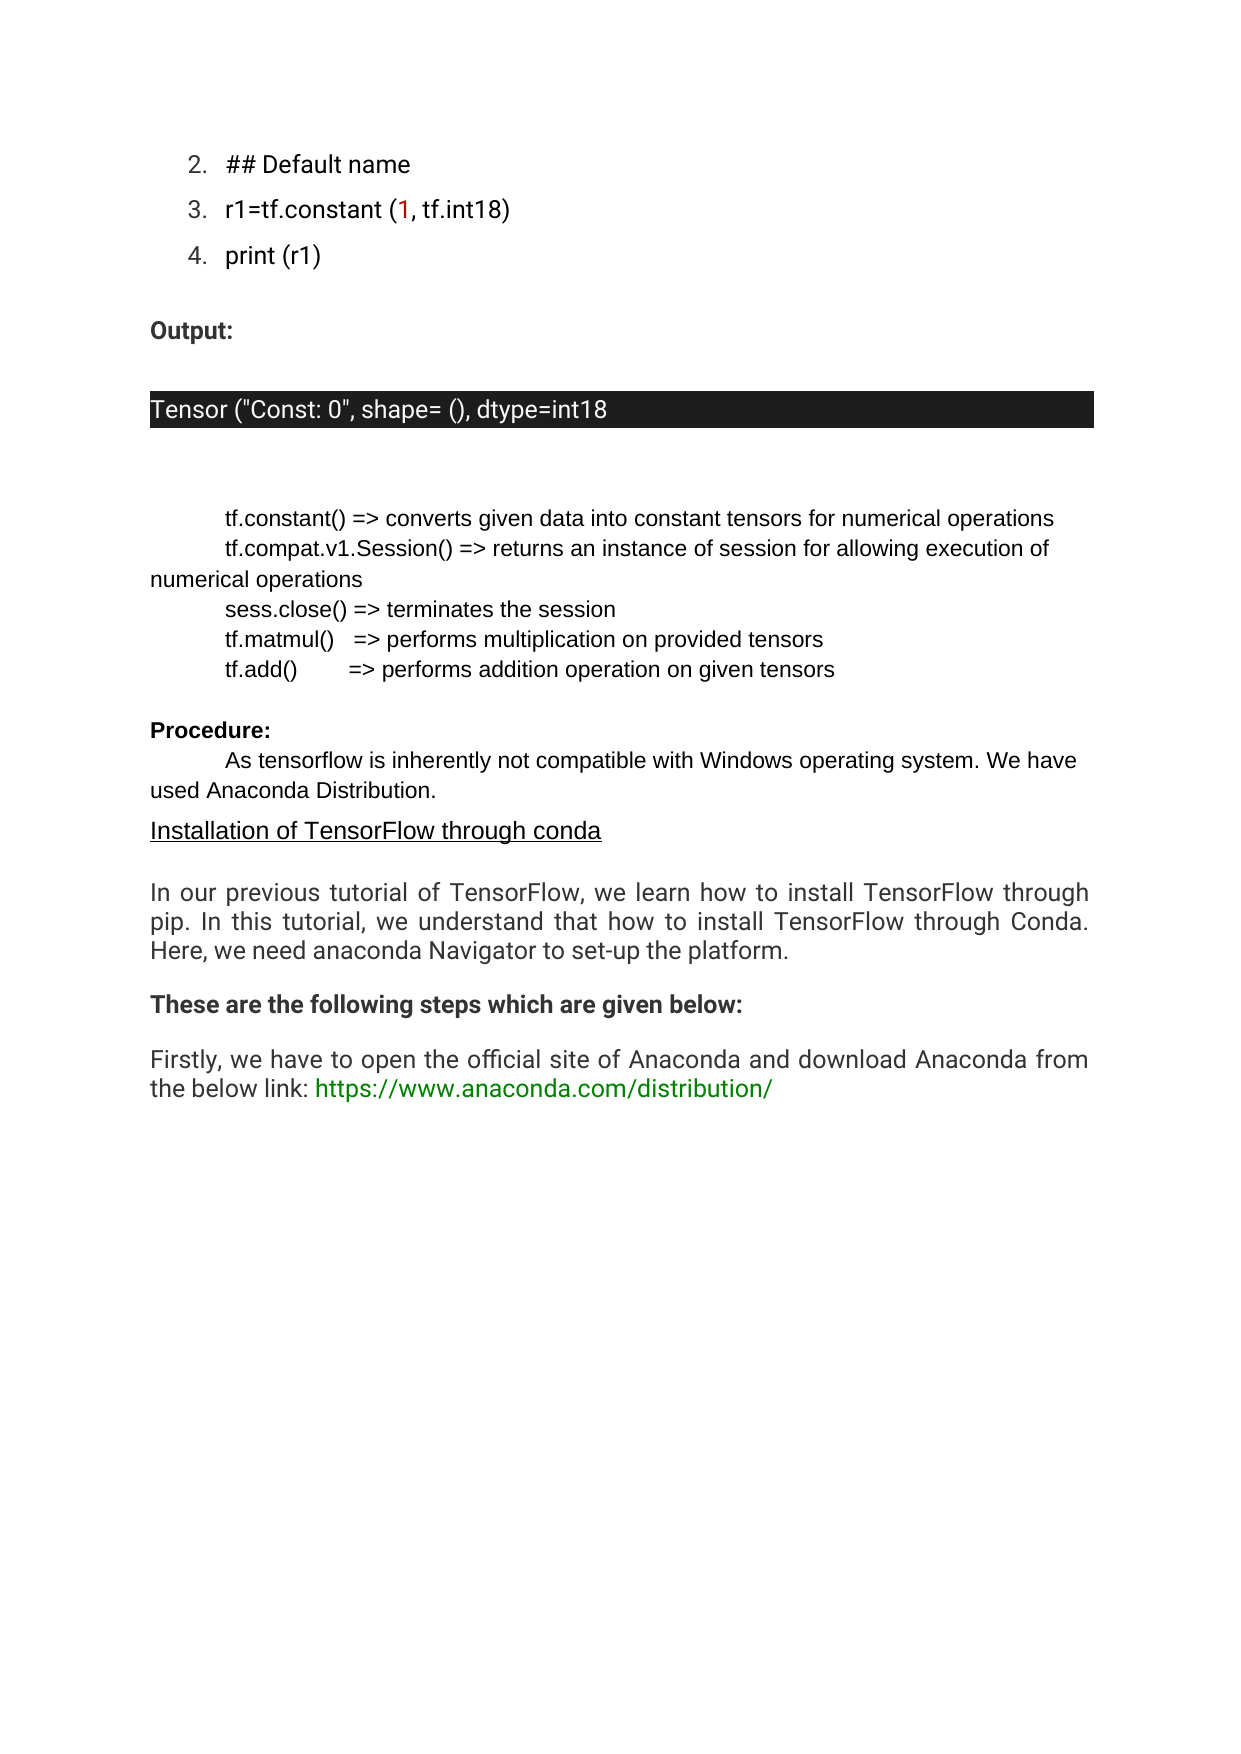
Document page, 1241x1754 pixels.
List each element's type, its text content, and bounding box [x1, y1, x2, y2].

subtitle Installation of TensorFlow through conda [150, 816, 1090, 844]
list ## Default name [187, 150, 1094, 179]
list print (r1) [187, 241, 1094, 271]
text These are the following steps which are given below: [150, 991, 1090, 1020]
text As tensorflow is inherently not compatible with Windows operating system. We have used Anaconda Distribution. [150, 747, 1090, 803]
list r1=tf.constant (1, tf.int18) [187, 196, 1094, 225]
text tf.constant() => converts given data into constant tensors for numerical operations [150, 505, 1090, 532]
text tf.matmul() => performs multiplication on provided tensors [150, 626, 1090, 652]
text In our previous tutorial of TensorFlow, we learn how to install TensorFlow through pip. In this tutorial, we understand that how to install TensorFlow through Conda. Here, we need anaconda Navigator to set-up the platform. [150, 878, 1090, 966]
text Procedure: [150, 717, 1090, 743]
text Output: [150, 312, 1094, 349]
text sess.close() => terminates the session [150, 596, 1090, 622]
text tf.add() => performs addition operation on given tensors [150, 656, 1090, 683]
text Firstly, we have to open the official site of Anaconda and download Anaconda from the below link: https://www.anaconda.com/distribution/ [150, 1045, 1090, 1103]
text tf.compat.v1.Session() => returns an instance of session for allowing execution of numerical operations [150, 535, 1090, 592]
text Tensor ("Const: 0", shape= (), dtype=int18 [150, 391, 1094, 428]
